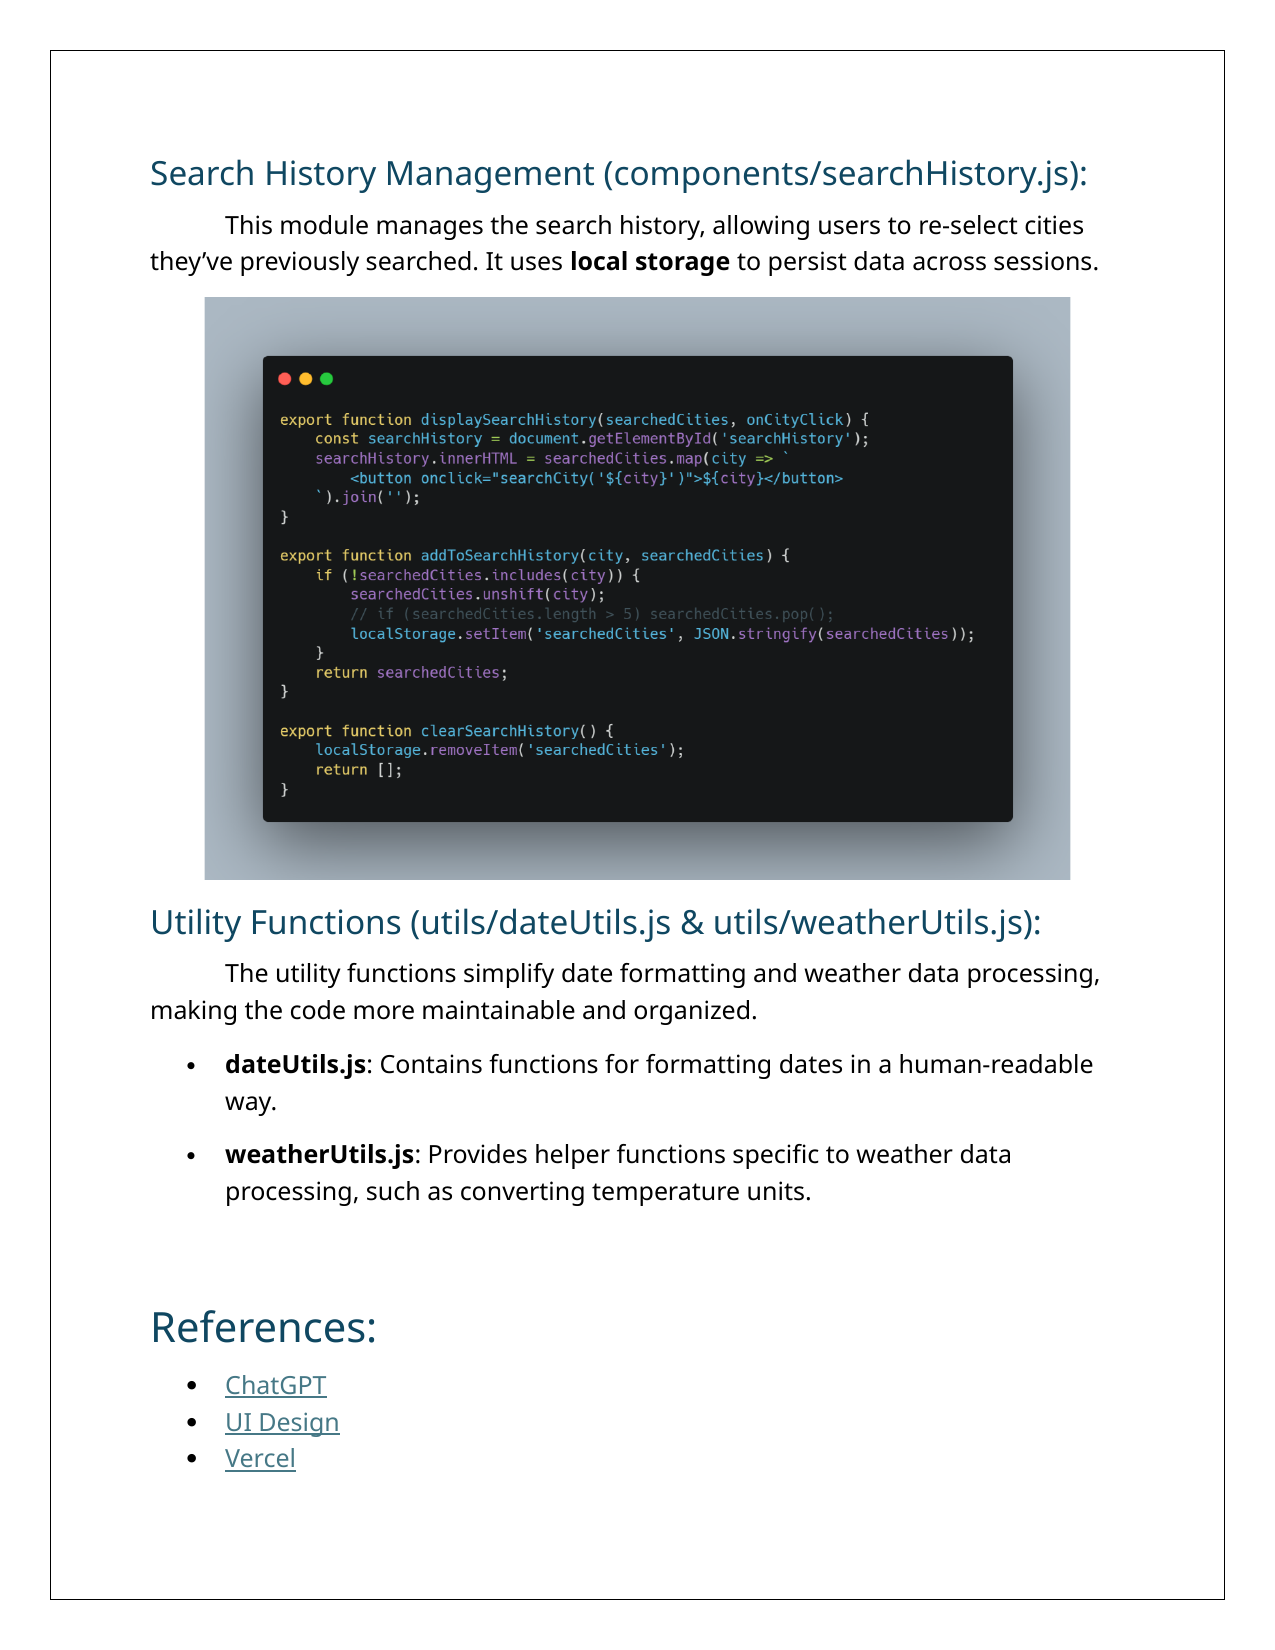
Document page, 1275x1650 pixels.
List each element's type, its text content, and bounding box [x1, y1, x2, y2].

list weatherUtils.js: Provides helper functions specific to weather data processing, such as converting temperature units. [187, 1137, 1125, 1207]
list ChatGPT [187, 1368, 1125, 1402]
list UI Design [187, 1404, 1125, 1438]
text This module manages the search history, allowing users to re-select cities they’ve previously searched. It uses local storage to persist data across sessions. [150, 207, 1125, 278]
text The utility functions simplify date formatting and weather data processing, making the code more maintainable and organized. [150, 956, 1125, 1027]
list Vercel [187, 1441, 1125, 1475]
list dateUtils.js: Contains functions for formatting dates in a human-readable way. [187, 1046, 1125, 1117]
subtitle Search History Management (components/searchHistory.js): [150, 150, 1125, 195]
picture [204, 297, 1071, 880]
subtitle References: [150, 1298, 1125, 1355]
subtitle Utility Functions (utils/dateUtils.js & utils/weatherUtils.js): [150, 899, 1125, 944]
